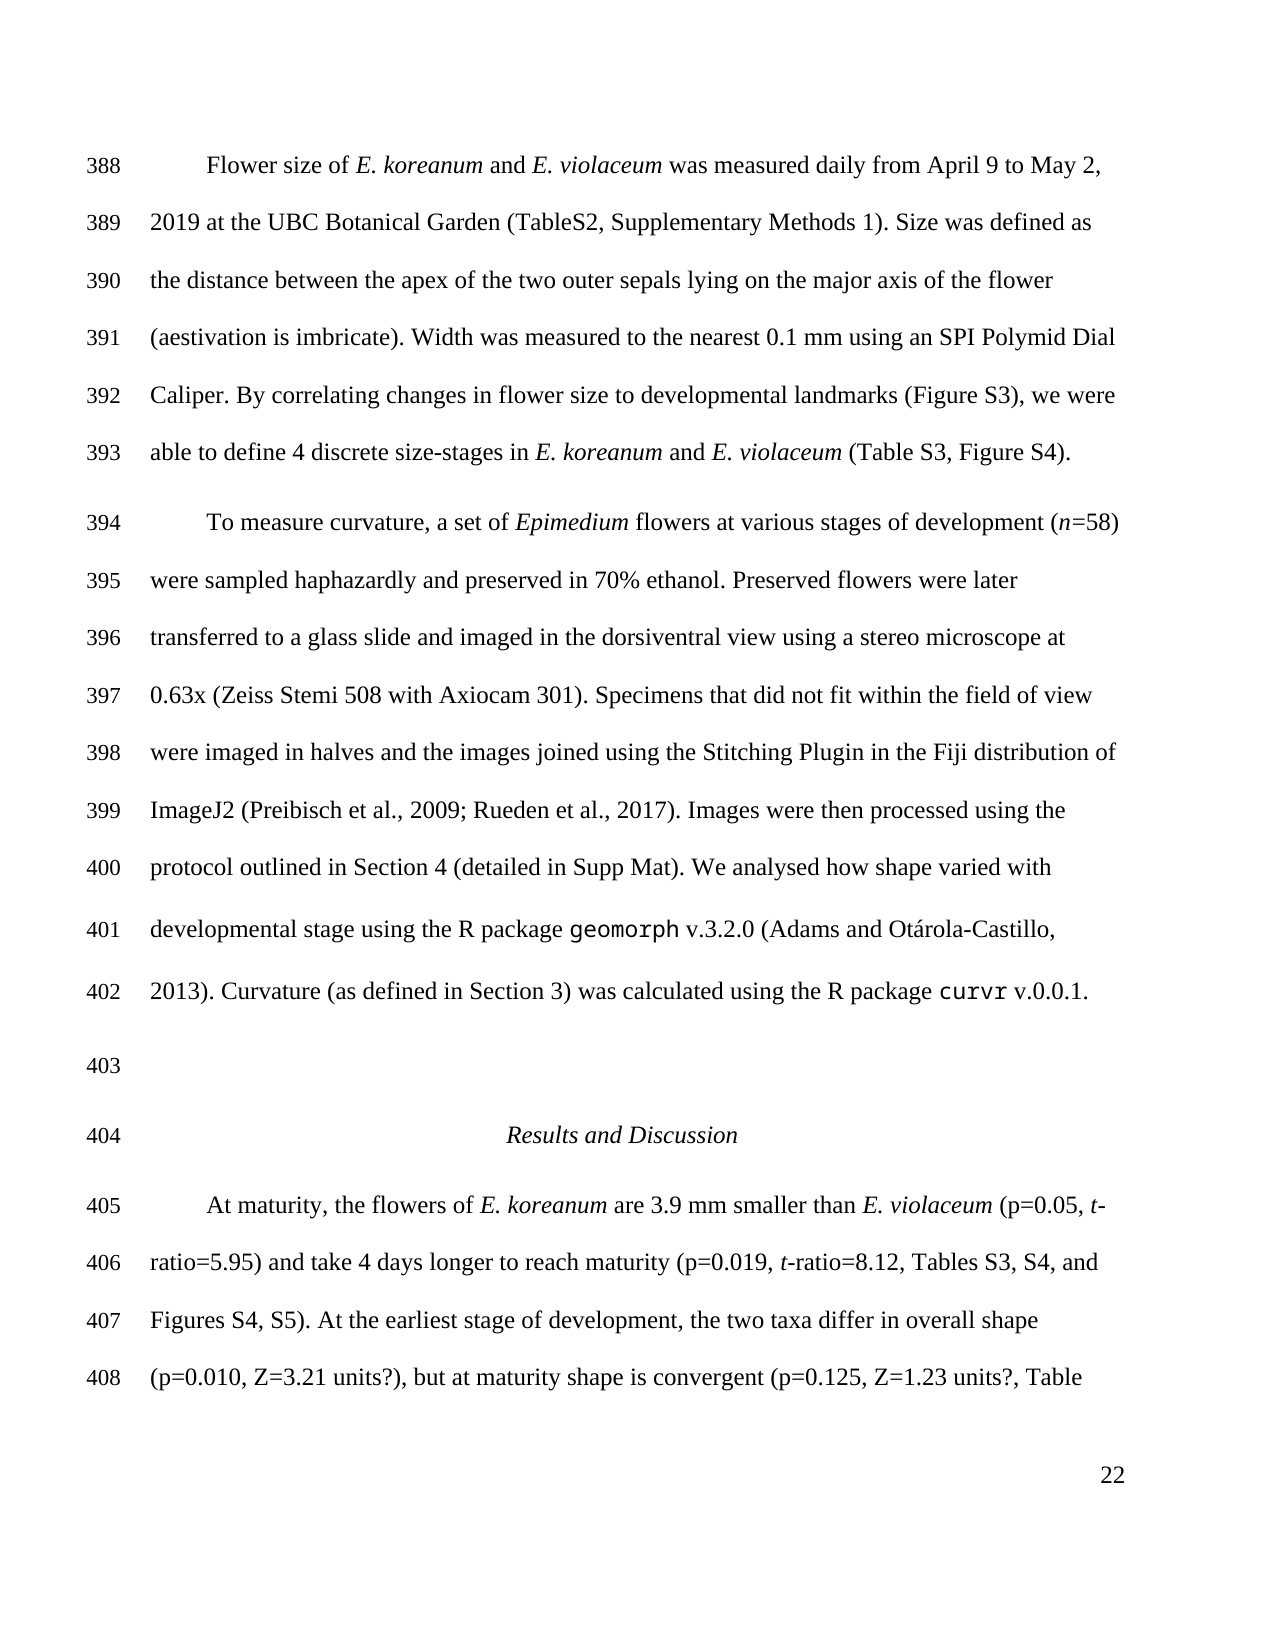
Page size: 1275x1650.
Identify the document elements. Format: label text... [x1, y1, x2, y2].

text To measure curvature, a set of Epimedium flowers at various stages of development (=58) were sampled haphazardly and preserved in 70% ethanol. Preserved flowers were later transferred to a glass slide and imaged in the dorsiventral view using a stereo microscope at 0.63x (Zeiss Stemi 508 with Axiocam 301). Specimens that did not fit within the field of view were imaged in halves and the images joined using the Stitching Plugin in the Fiji distribution of ImageJ2 (Preibisch et al., 2009; Rueden et al., 2017). Images were then processed using the protocol outlined in Section 4 (detailed in Supp Mat). We analysed how shape varied with developmental stage using the R package geomorph v.3.2.0 (Adams and Otárola-Castillo, 2013). Curvature (as defined in Section 3) was calculated using the R package curvr v.0.0.1. [150, 507, 1125, 1006]
text Results and Discussion [150, 1120, 1125, 1149]
text Flower size of E. koreanum and E. violaceum was measured daily from April 9 to May 2, 2019 at the UBC Botanical Garden (TableS2, Supplementary Methods 1). Size was defined as the distance between the apex of the two outer sepals lying on the major axis of the flower (aestivation is imbricate). Width was measured to the nearest 0.1 mm using an SPI Polymid Dial Caliper. By correlating changes in flower size to developmental landmarks (Figure S3), we were able to define 4 discrete size-stages in E. koreanum and E. violaceum (Table S3, Figure S4). [150, 150, 1125, 466]
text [150, 1190, 1125, 1391]
